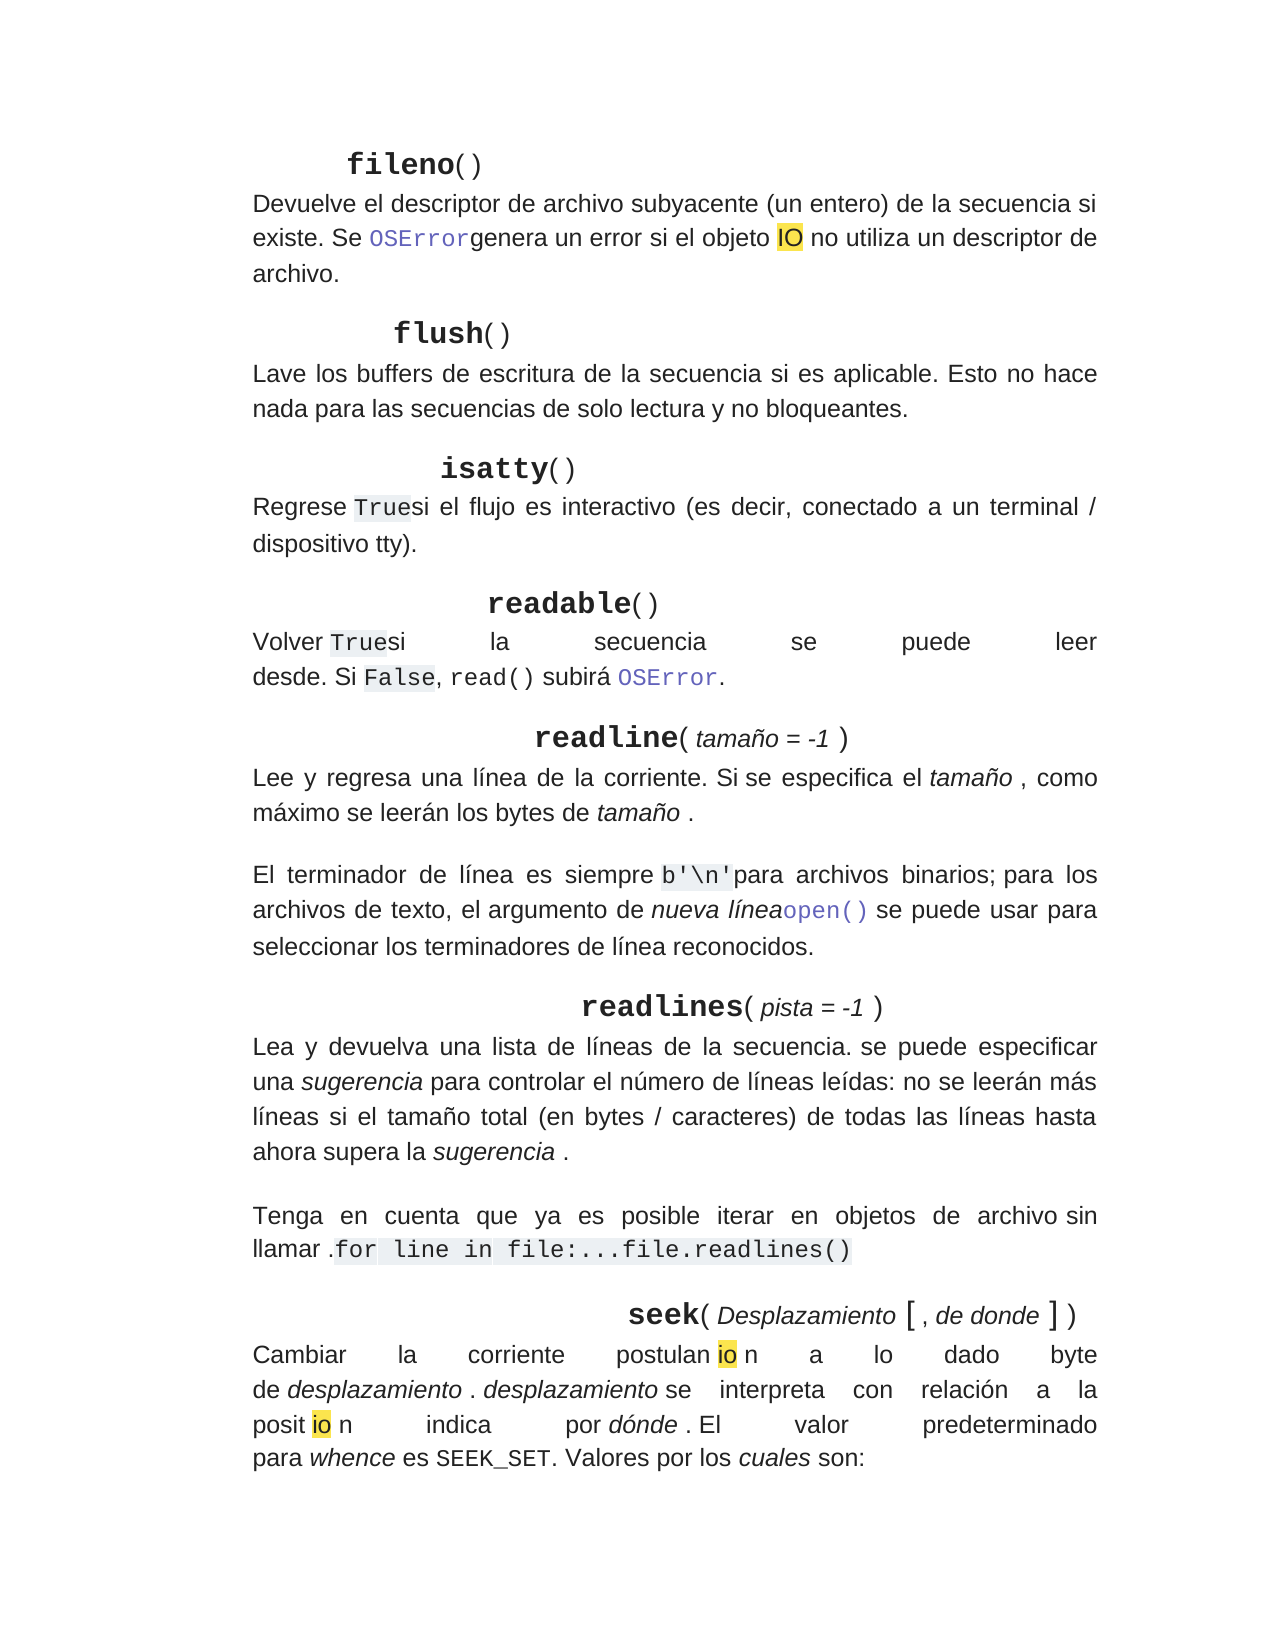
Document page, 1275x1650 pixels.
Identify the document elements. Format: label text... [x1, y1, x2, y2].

text Volver Truesi la secuencia se puede leer desde. Si False, read() subirá OSError. [252, 622, 1098, 692]
text readline( tamaño = -1 ) [533, 721, 1098, 757]
text seek( Desplazamiento [ , de donde ] ) [627, 1294, 1098, 1333]
text Lee y regresa una línea de la corriente. Si se especifica el tamaño , como máximo se leerán los bytes de tamaño . [252, 757, 1098, 827]
text Lea y devuelva una lista de líneas de la secuencia. se puede especificar una sugerencia para controlar el número de líneas leídas: no se leerán más líneas si el tamaño total (en bytes / caracteres) de todas las líneas hasta ahora supera la sugerencia . [252, 1026, 1098, 1166]
text El terminador de línea es siempre b'\n'para archivos binarios; para los archivos de texto, el argumento de nueva líneaopen() se puede usar para seleccionar los terminadores de línea reconocidos. [252, 856, 1098, 961]
text Regrese Truesi el flujo es interactivo (es decir, conectado a un terminal / dispositivo tty). [252, 487, 1098, 557]
text Lave los buffers de escritura de la secuencia si es aplicable. Esto no hace nada para las secuencias de solo lectura y no bloqueantes. [252, 353, 1098, 423]
text Devuelve el descriptor de archivo subyacente (un entero) de la secuencia si existe. Se OSErrorgenera un error si el objeto IO no utiliza un descriptor de archivo. [252, 183, 1098, 288]
text Tenga en cuenta que ya es posible iterar en objetos de archivo sin llamar .for line in file:...file.readlines() [252, 1195, 1098, 1265]
text fileno( ) [346, 148, 1098, 183]
text isatty( ) [440, 452, 1098, 487]
text Cambiar la corriente postulan io n a lo dado byte de desplazamiento . desplazamiento se interpreta con relación a la posit io n indica por dónde . El valor predeterminado para whence es SEEK_SET. Valores por los cuales son: [252, 1333, 1098, 1473]
text readable( ) [487, 587, 1098, 622]
text readlines( pista = -1 ) [580, 990, 1098, 1026]
text flush( ) [393, 317, 1098, 353]
